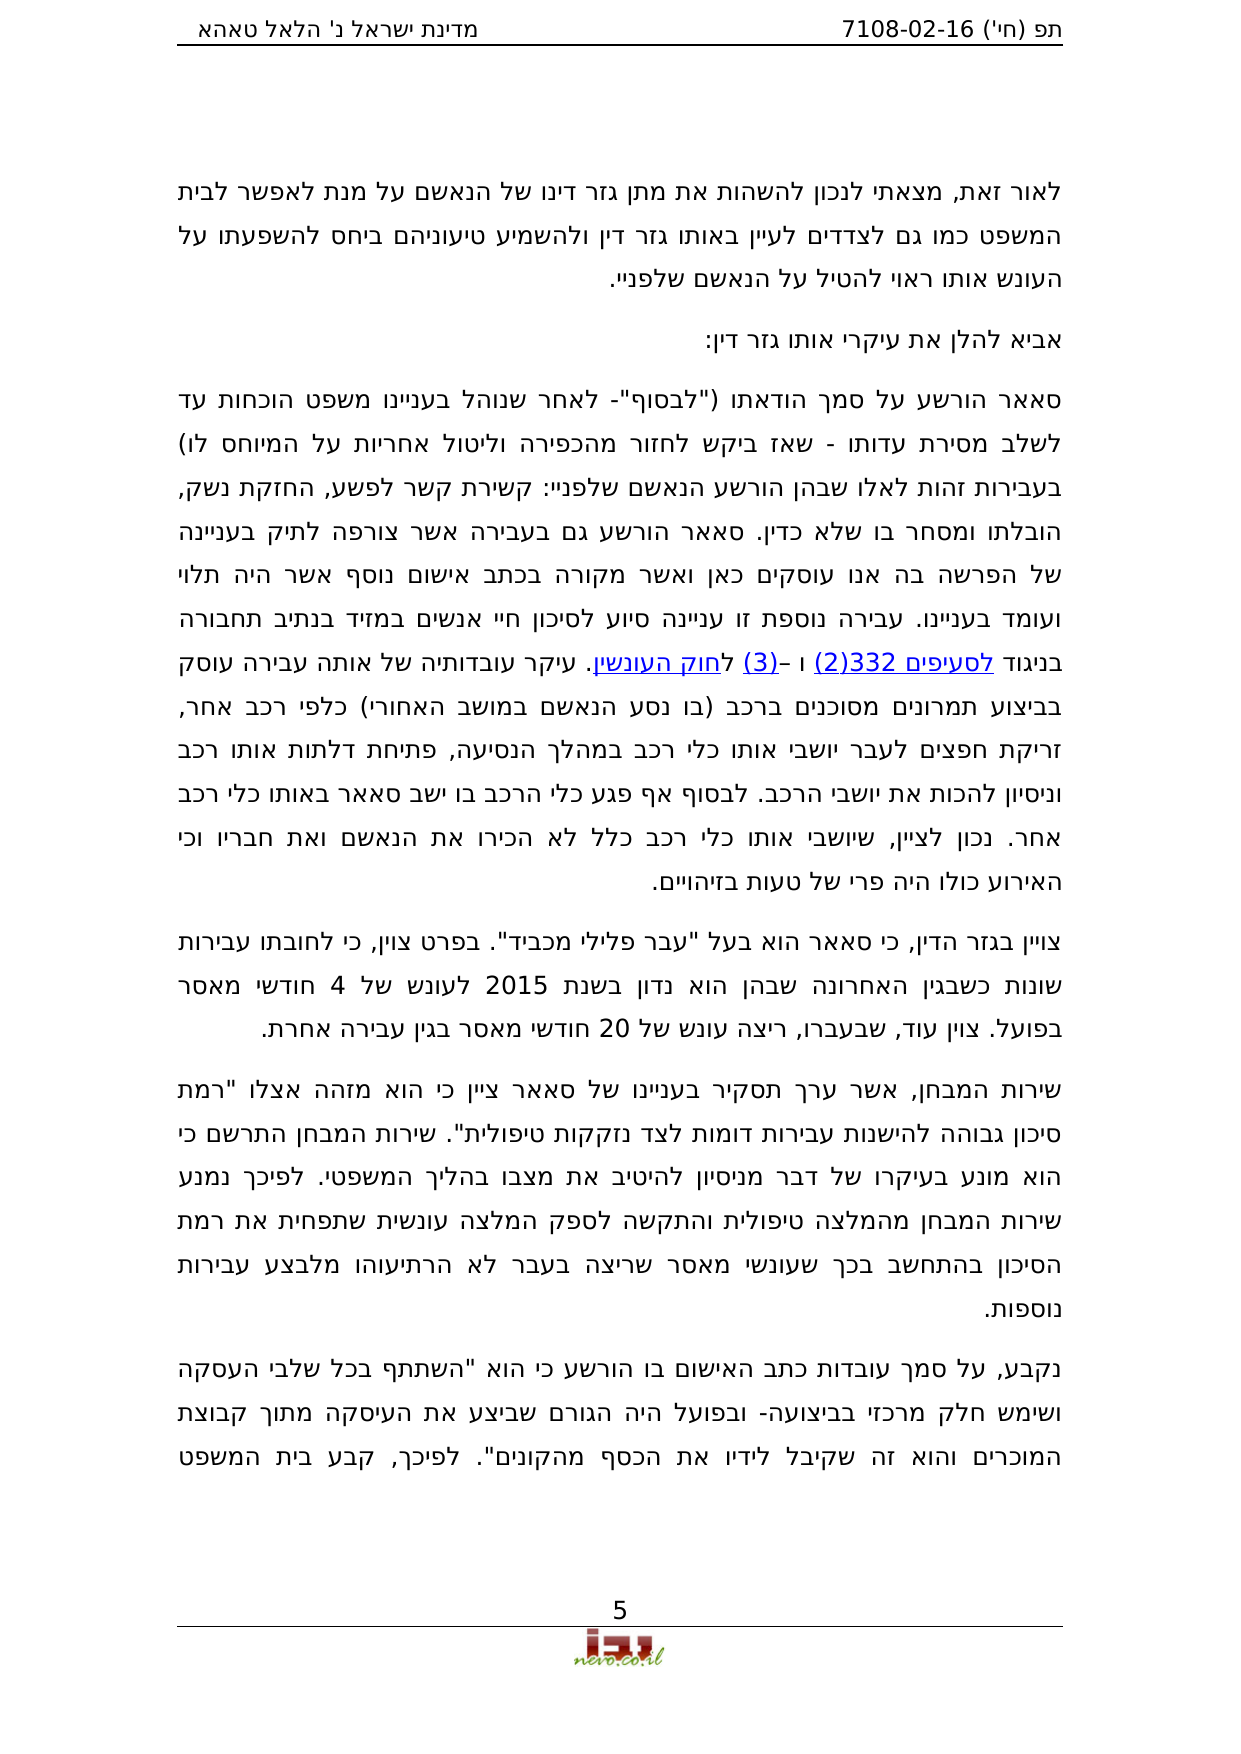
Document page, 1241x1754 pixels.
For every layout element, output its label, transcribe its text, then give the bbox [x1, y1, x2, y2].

text אביא להלן את עיקרי אותו גזר דין: [177, 325, 1063, 354]
text סאאר הורשע על סמך הודאתו ("לבסוף"- לאחר שנוהל בעניינו משפט הוכחות עד לשלב מסירת עדותו - שאז ביקש לחזור מהכפירה וליטול אחריות על המיוחס לו) בעבירות זהות לאלו שבהן הורשע הנאשם שלפניי: קשירת קשר לפשע, החזקת נשק, הובלתו ומסחר בו שלא כדין. סאאר הורשע גם בעבירה אשר צורפה לתיק בעניינה של הפרשה בה אנו עוסקים כאן ואשר מקורה בכתב אישום נוסף אשר היה תלוי ועומד בעניינו. עבירה נוספת זו עניינה סיוע לסיכון חיי אנשים במזיד בנתיב תחבורה בניגוד לסעיפים 332(2) ו –(3) לחוק העונשין. עיקר עובדותיה של אותה עבירה עוסק בביצוע תמרונים מסוכנים ברכב (בו נסע הנאשם במושב האחורי) כלפי רכב אחר, זריקת חפצים לעבר יושבי אותו כלי רכב במהלך הנסיעה, פתיחת דלתות אותו רכב וניסיון להכות את יושבי הרכב. לבסוף אף פגע כלי הרכב בו ישב סאאר באותו כלי רכב אחר. נכון לציין, שיושבי אותו כלי רכב כלל לא הכירו את הנאשם ואת חבריו וכי האירוע כולו היה פרי של טעות בזיהויים. [177, 386, 1063, 896]
text שירות המבחן, אשר ערך תסקיר בעניינו של סאאר ציין כי הוא מזהה אצלו "רמת סיכון גבוהה להישנות עבירות דומות לצד נזקקות טיפולית". שירות המבחן התרשם כי הוא מונע בעיקרו של דבר מניסיון להיטיב את מצבו בהליך המשפטי. לפיכך נמנע שירות המבחן מהמלצה טיפולית והתקשה לספק המלצה עונשית שתפחית את רמת הסיכון בהתחשב בכך שעונשי מאסר שריצה בעבר לא הרתיעוהו מלבצע עבירות נוספות. [177, 1075, 1063, 1323]
text צויין בגזר הדין, כי סאאר הוא בעל "עבר פלילי מכביד". בפרט צוין, כי לחובתו עבירות שונות כשבגין האחרונה שבהן הוא נדון בשנת 2015 לעונש של 4 חודשי מאסר בפועל. צוין עוד, שבעברו, ריצה עונש של 20 חודשי מאסר בגין עבירה אחרת. [177, 927, 1063, 1044]
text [177, 1354, 1063, 1471]
picture [574, 1628, 666, 1667]
text לאור זאת, מצאתי לנכון להשהות את מתן גזר דינו של הנאשם על מנת לאפשר לבית המשפט כמו גם לצדדים לעיין באותו גזר דין ולהשמיע טיעוניהם ביחס להשפעתו על העונש אותו ראוי להטיל על הנאשם שלפניי. [177, 177, 1063, 294]
